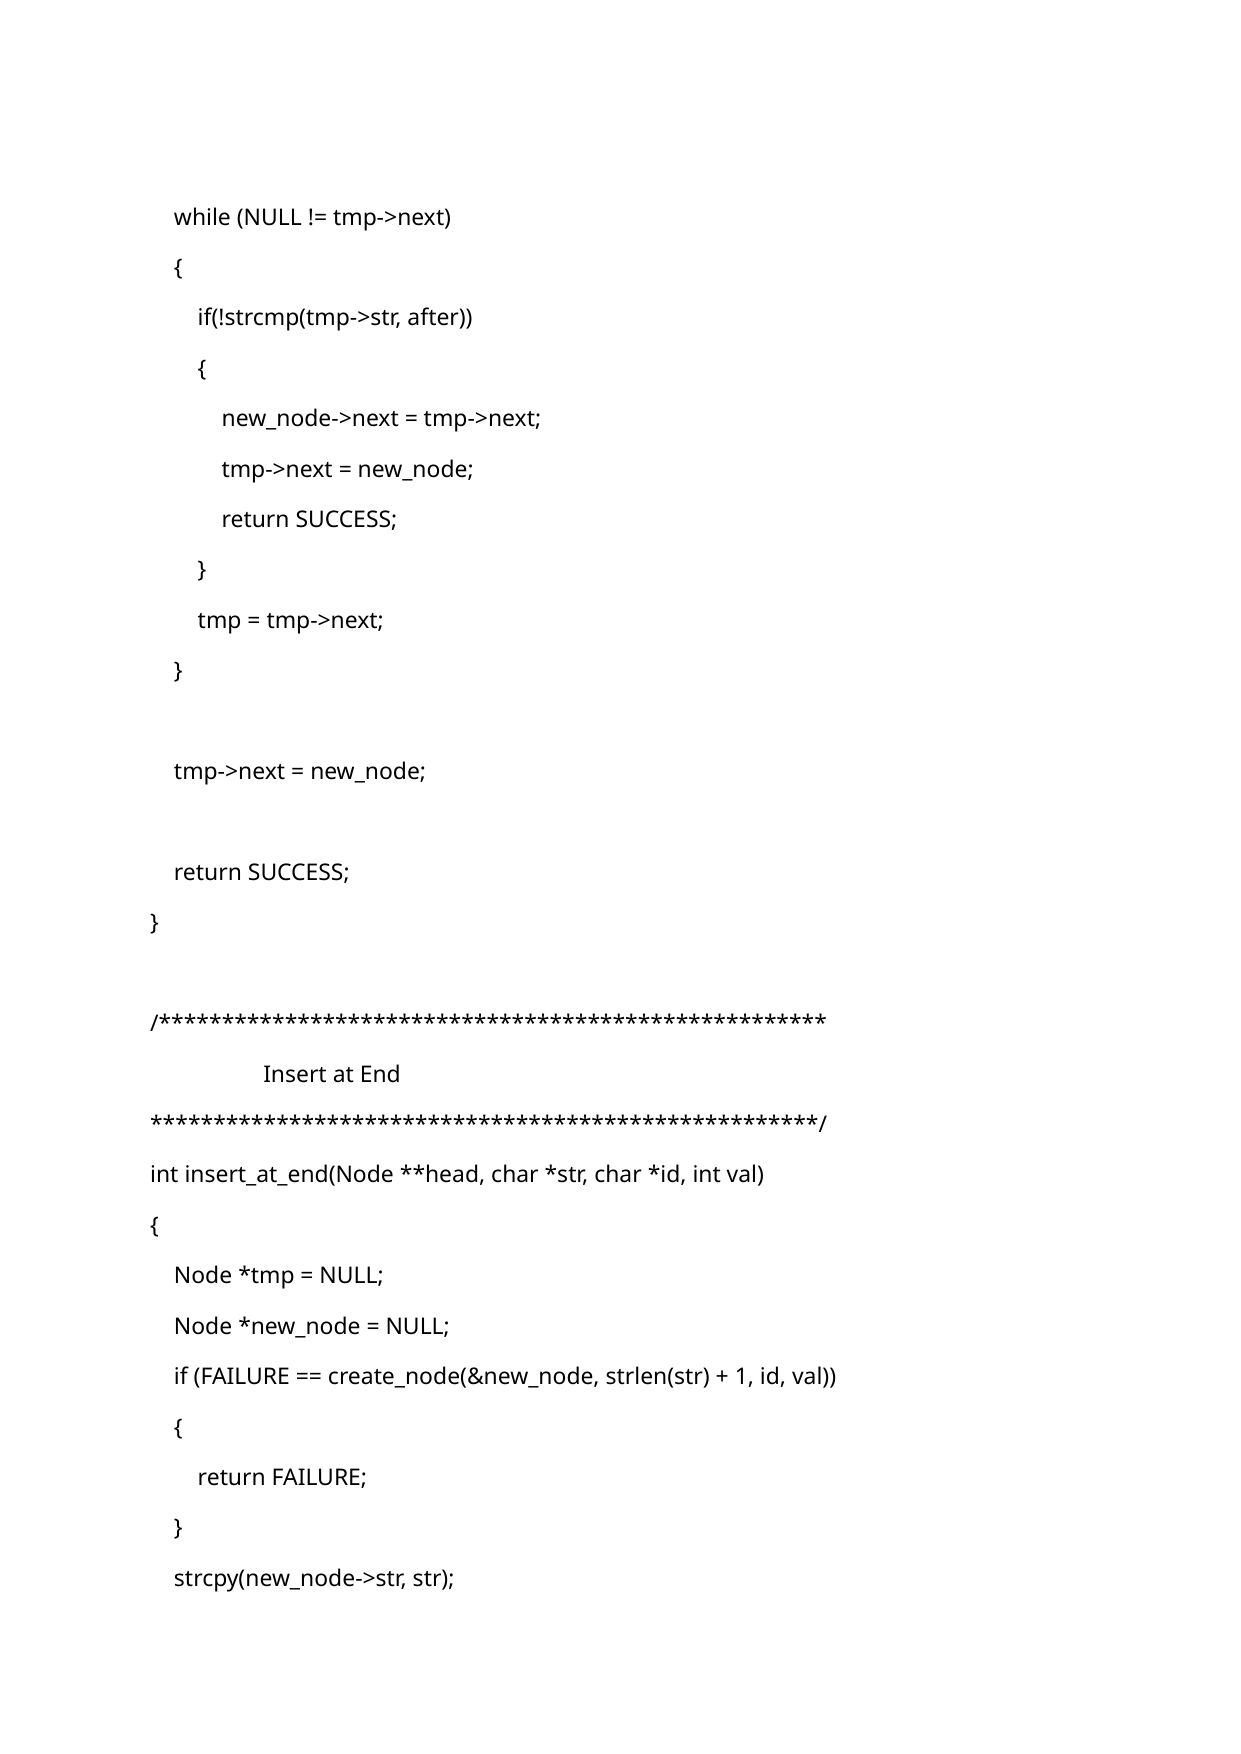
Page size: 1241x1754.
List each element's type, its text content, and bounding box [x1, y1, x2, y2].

text /***************************************************** [150, 1007, 1090, 1038]
text { [150, 1410, 1090, 1442]
text tmp = tmp->next; [150, 604, 1090, 635]
text } [150, 1511, 1090, 1542]
text { [150, 1209, 1090, 1240]
text { [150, 352, 1090, 383]
text return FAILURE; [150, 1461, 1090, 1492]
text return SUCCESS; [150, 503, 1090, 534]
text if(!strcmp(tmp->str, after)) [150, 301, 1090, 332]
text Node *new_node = NULL; [150, 1309, 1090, 1341]
text Insert at End [150, 1057, 1090, 1089]
text } [150, 553, 1090, 584]
text strcpy(new_node->str, str); [150, 1562, 1090, 1593]
text Node *tmp = NULL; [150, 1259, 1090, 1290]
text tmp->next = new_node; [150, 755, 1090, 786]
text if (FAILURE == create_node(&new_node, strlen(str) + 1, id, val)) [150, 1360, 1090, 1391]
text int insert_at_end(Node **head, char *str, char *id, int val) [150, 1158, 1090, 1189]
text } [150, 906, 1090, 937]
text *****************************************************/ [150, 1108, 1090, 1139]
text { [150, 251, 1090, 282]
text } [150, 654, 1090, 685]
text tmp->next = new_node; [150, 452, 1090, 484]
text while (NULL != tmp->next) [150, 200, 1090, 232]
text new_node->next = tmp->next; [150, 402, 1090, 433]
text return SUCCESS; [150, 856, 1090, 887]
